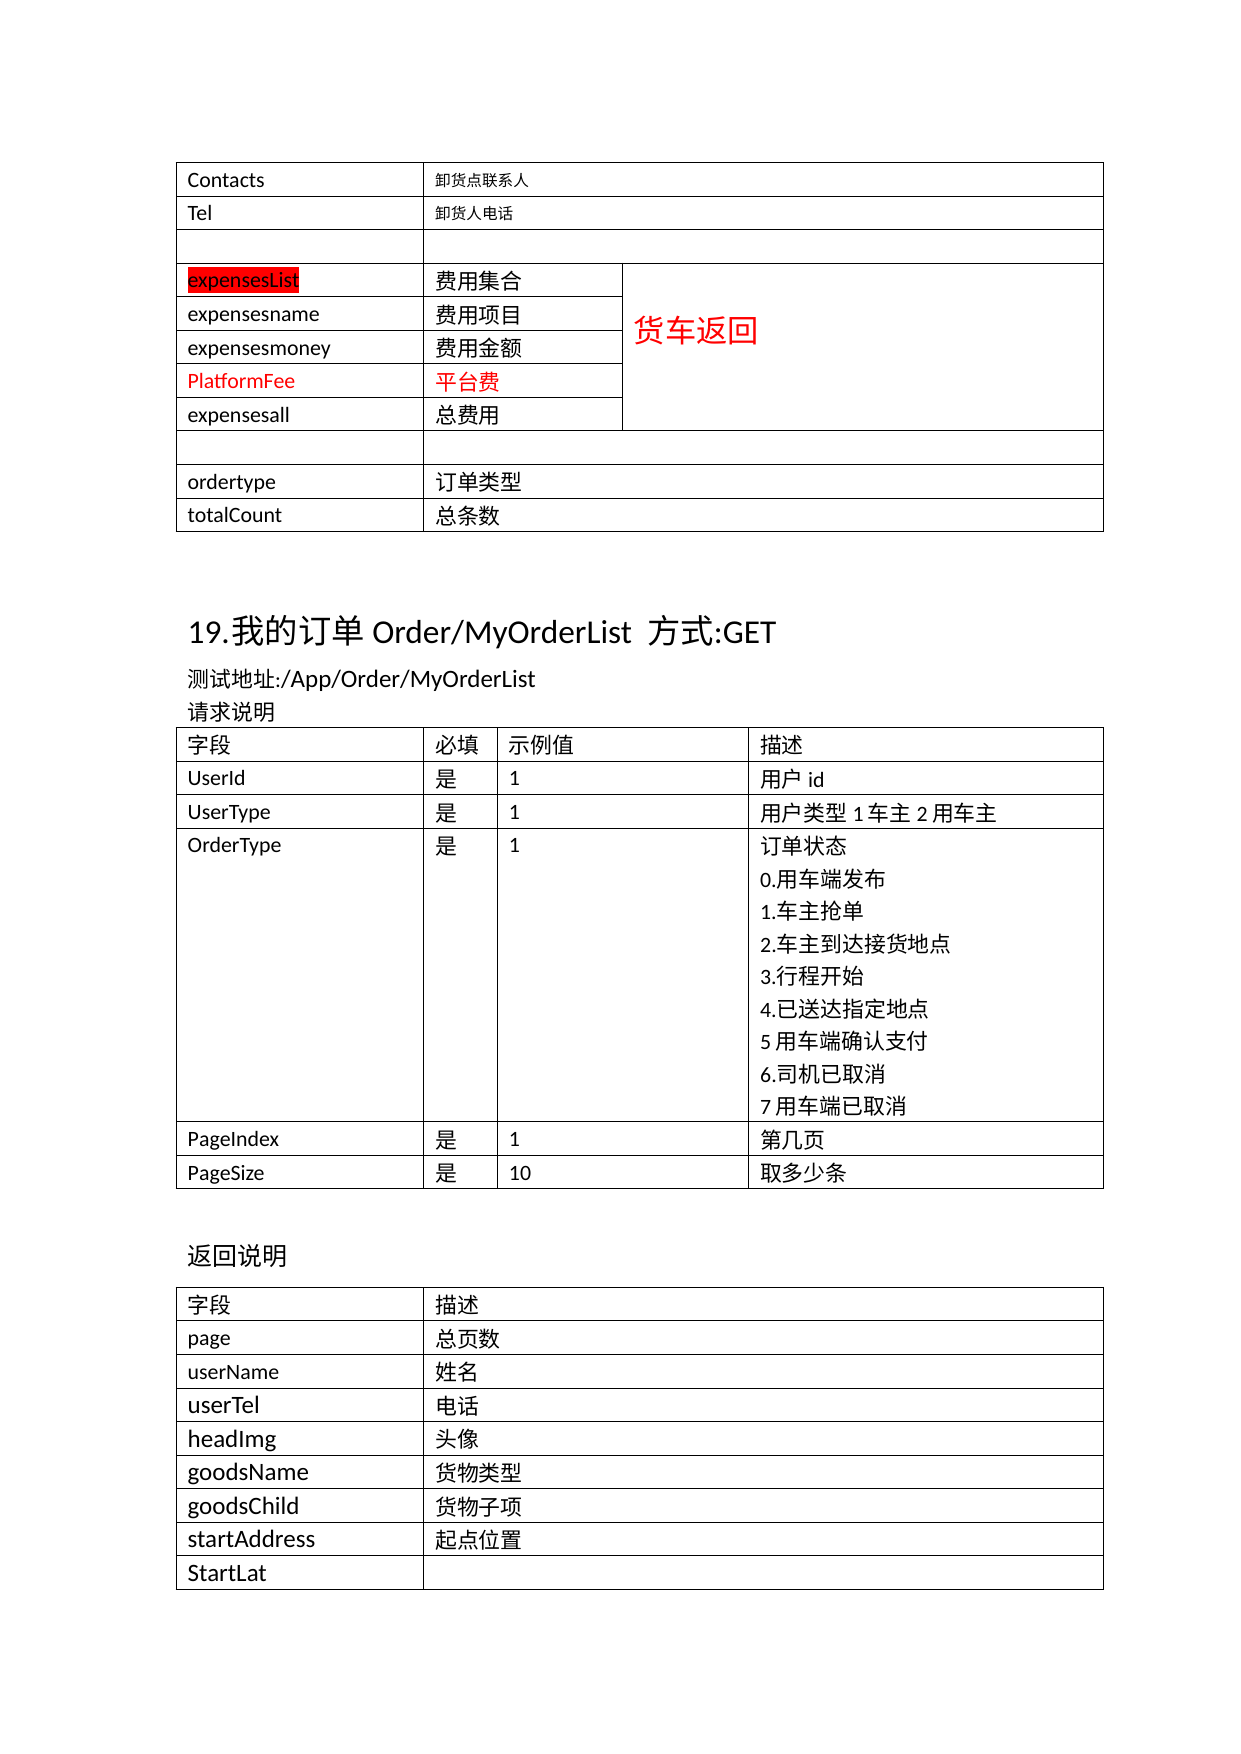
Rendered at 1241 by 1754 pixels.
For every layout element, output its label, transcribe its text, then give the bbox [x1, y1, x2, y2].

table_cell [424, 1556, 1103, 1589]
table_cell OrderType [177, 829, 423, 1121]
table_cell 1 [498, 829, 748, 1121]
table_cell 1 [498, 795, 748, 828]
table_cell 总费用 [424, 398, 622, 430]
table_cell 第几页 [749, 1122, 1103, 1155]
table_cell 起点位置 [424, 1523, 1103, 1555]
table_cell 头像 [424, 1422, 1103, 1454]
table_cell [424, 230, 1103, 263]
table_cell 1 [498, 1122, 748, 1155]
table_cell Contacts [177, 163, 423, 196]
table_cell 卸货点联系人 [424, 163, 1103, 196]
table_cell 订单状态 0.用车端发布 1.车主抢单 2.车主到达接货地点 3.行程开始 4.已送达指定地点 5用车端确认支付 6.司机已取消 7用车端已取消 [749, 829, 1103, 1121]
table_cell 用户类型 1车主 2用车主 [749, 795, 1103, 828]
table_cell expensesList [177, 264, 423, 296]
list 我的订单 Order/MyOrderList 方式:GET [187, 597, 1053, 662]
table_cell expensesmoney [177, 331, 423, 363]
table_cell 是 [424, 795, 497, 828]
table_cell [424, 431, 1103, 464]
table_cell 总页数 [424, 1321, 1103, 1354]
table_cell 用户id [749, 762, 1103, 794]
table_cell userTel [177, 1389, 423, 1421]
table_cell UserType [177, 795, 423, 828]
table_header 示例值 [498, 728, 748, 761]
table_cell 10 [498, 1156, 748, 1188]
table_cell page [177, 1321, 423, 1354]
table_cell Tel [177, 197, 423, 229]
table_cell 费用项目 [424, 297, 622, 330]
table_cell 货车返回 [623, 264, 1103, 430]
table_cell [177, 431, 423, 464]
table_cell [177, 230, 423, 263]
table_cell 总条数 [424, 499, 1103, 531]
table_cell goodsChild [177, 1489, 423, 1522]
table_cell 是 [424, 1122, 497, 1155]
list 测试地址:/App/Order/MyOrderList [187, 662, 1053, 694]
table_cell 订单类型 [424, 465, 1103, 497]
table_cell 费用金额 [424, 331, 622, 363]
table_header 必填 [424, 728, 497, 761]
table_cell StartLat [177, 1556, 423, 1589]
table_cell 货物子项 [424, 1489, 1103, 1522]
table_cell 电话 [424, 1389, 1103, 1421]
table_cell 1 [498, 762, 748, 794]
table_cell 取多少条 [749, 1156, 1103, 1188]
table_cell PageSize [177, 1156, 423, 1188]
table_cell 是 [424, 829, 497, 1121]
table_cell headImg [177, 1422, 423, 1454]
table_cell 费用集合 [424, 264, 622, 296]
table_cell UserId [177, 762, 423, 794]
table_cell expensesname [177, 297, 423, 330]
table_cell totalCount [177, 499, 423, 531]
text 请求说明 [187, 694, 1053, 727]
table_header 字段 [177, 1288, 423, 1320]
table_header 字段 [177, 728, 423, 761]
table_cell userName [177, 1355, 423, 1387]
table_cell 货物类型 [424, 1456, 1103, 1488]
table_cell startAddress [177, 1523, 423, 1555]
table_header 描述 [749, 728, 1103, 761]
table_header 描述 [424, 1288, 1103, 1320]
table_cell 卸货人电话 [424, 197, 1103, 229]
table_cell PageIndex [177, 1122, 423, 1155]
table_cell goodsName [177, 1456, 423, 1488]
table_cell 是 [424, 762, 497, 794]
table_cell ordertype [177, 465, 423, 497]
table_cell expensesall [177, 398, 423, 430]
text 返回说明 [187, 1222, 1053, 1287]
table_cell 是 [424, 1156, 497, 1188]
table_cell 姓名 [424, 1355, 1103, 1387]
table_cell PlatformFee [177, 364, 423, 397]
table_cell 平台费 [424, 364, 622, 397]
